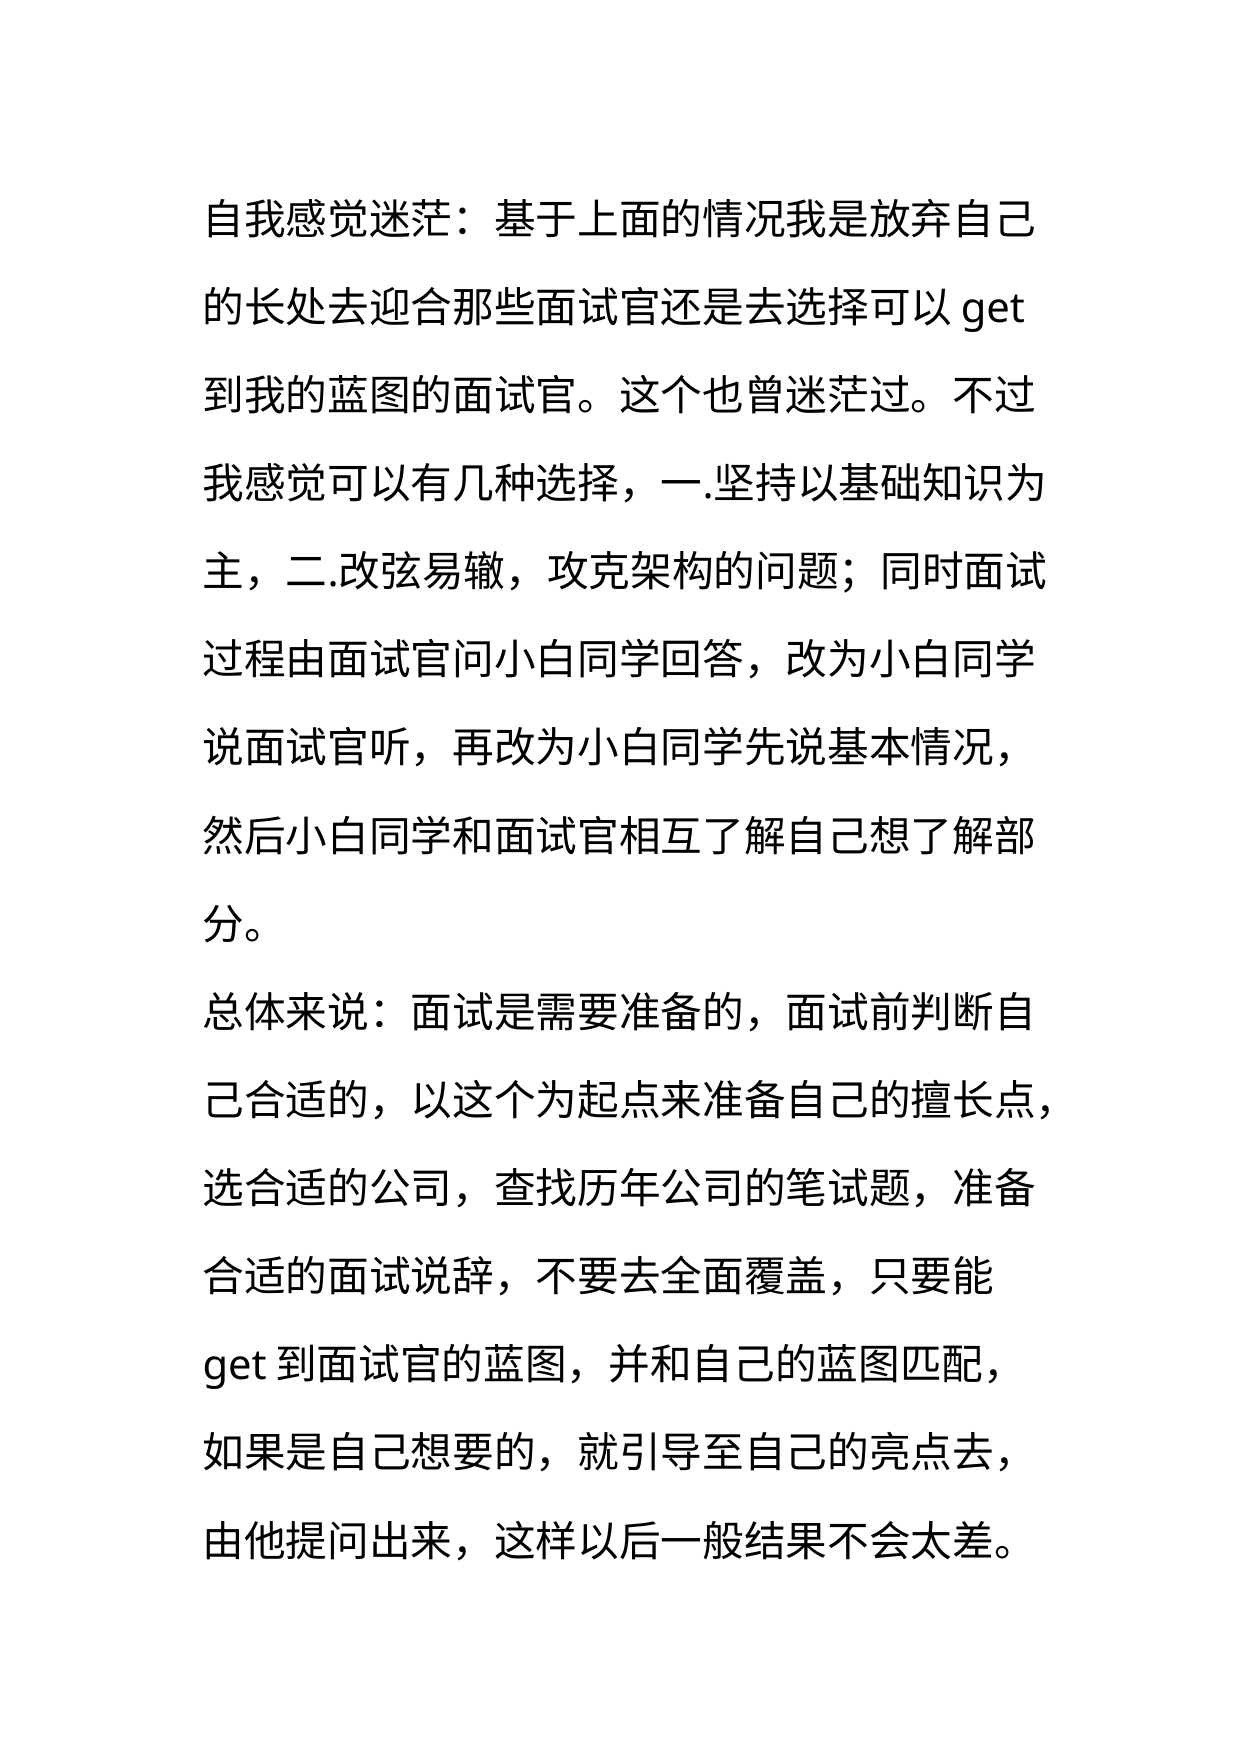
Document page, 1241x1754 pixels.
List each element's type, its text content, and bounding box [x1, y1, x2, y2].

text 自我感觉迷茫：基于上面的情况我是放弃自己的长处去迎合那些面试官还是去选择可以get到我的蓝图的面试官。这个也曾迷茫过。不过我感觉可以有几种选择，一.坚持以基础知识为主，二.改弦易辙，攻克架构的问题；同时面试过程由面试官问小白同学回答，改为小白同学说面试官听，再改为小白同学先说基本情况，然后小白同学和面试官相互了解自己想了解部分。 [202, 172, 1053, 965]
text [202, 965, 1053, 1582]
